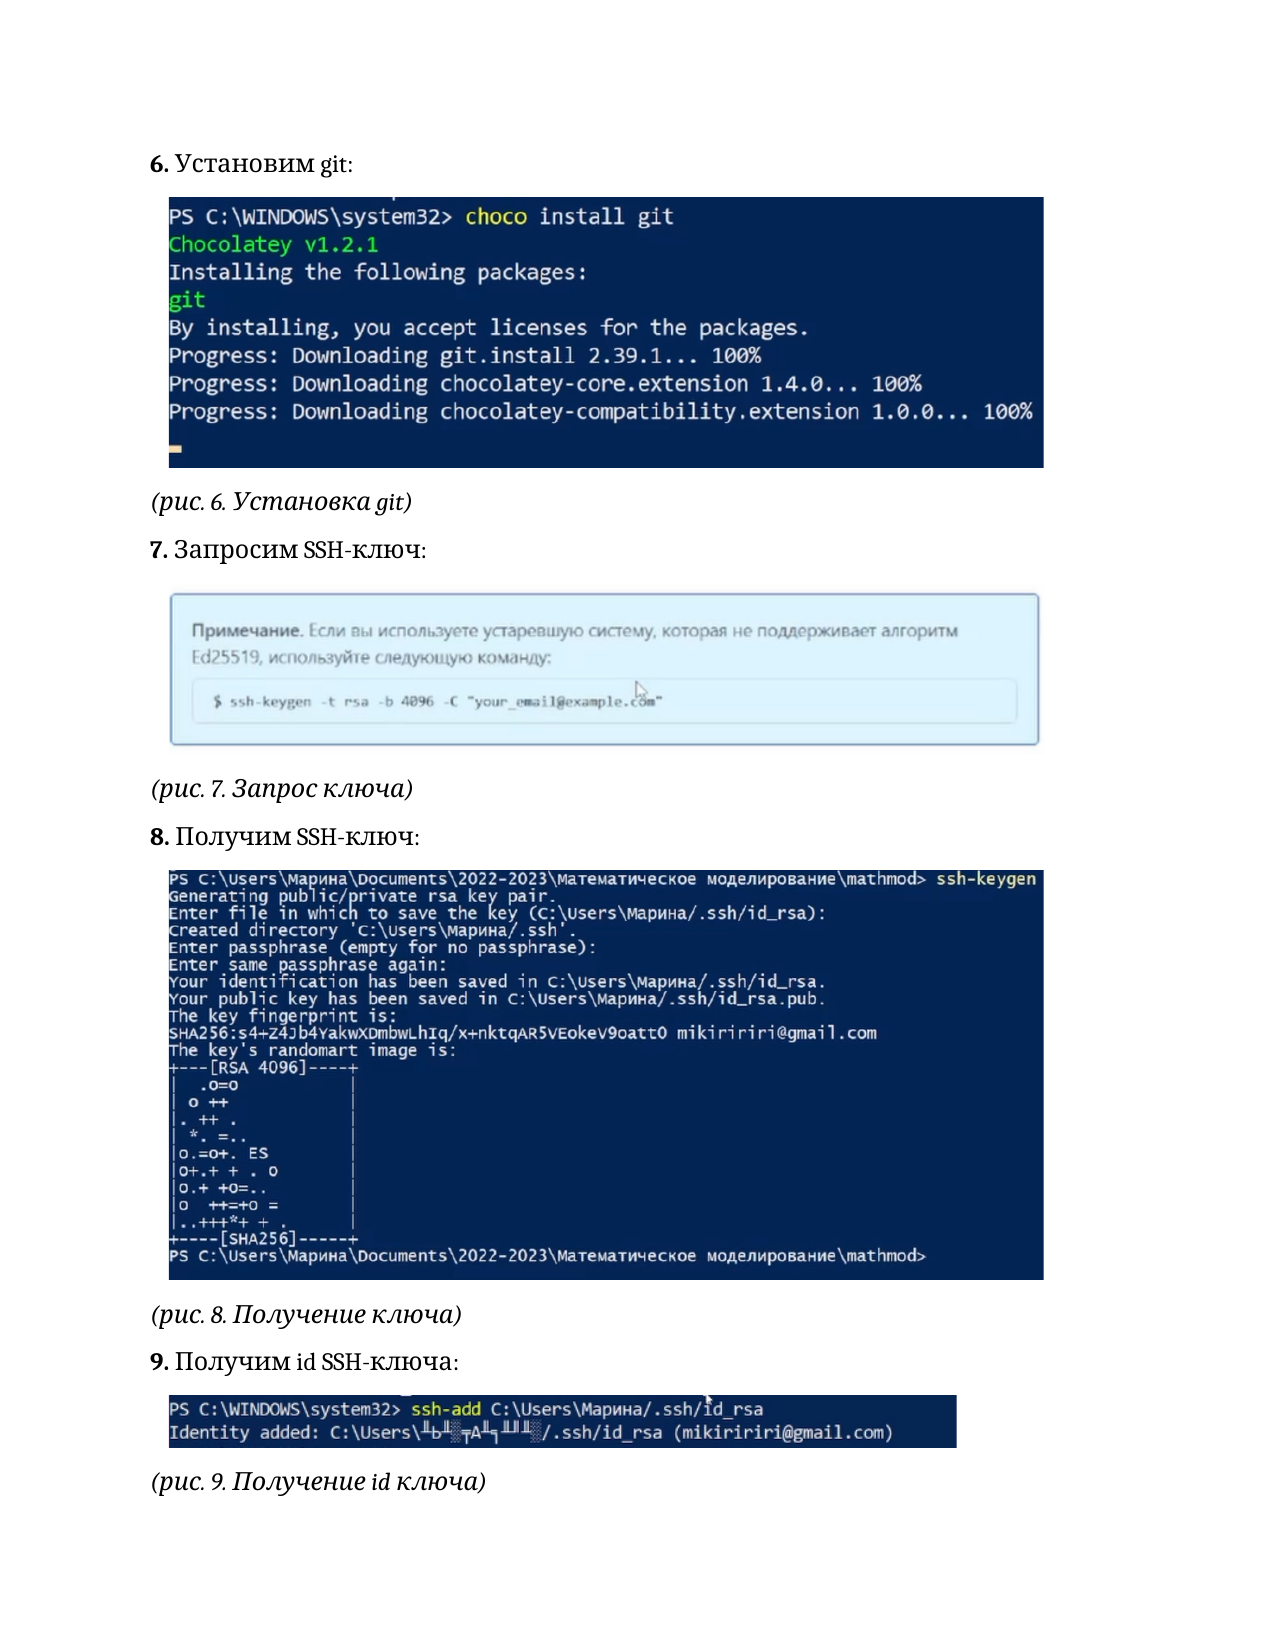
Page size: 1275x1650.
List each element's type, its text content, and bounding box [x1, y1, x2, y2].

picture [168, 197, 1044, 468]
text 7. Запросим SSH-ключ: [150, 536, 1125, 564]
text 6. Установим git: [150, 150, 1125, 179]
picture [168, 1395, 957, 1448]
text (рис. 9. Получение id ключа) [150, 1468, 1125, 1497]
text (рис. 8. Получение ключа) [150, 1301, 1125, 1329]
text (рис. 7. Запрос ключа) [150, 775, 1125, 804]
text 9. Получим id SSH-ключа: [150, 1348, 1125, 1377]
text (рис. 6. Установка git) [150, 488, 1125, 517]
picture [168, 583, 1044, 754]
text 8. Получим SSH-ключ: [150, 822, 1125, 851]
picture [168, 870, 1044, 1280]
